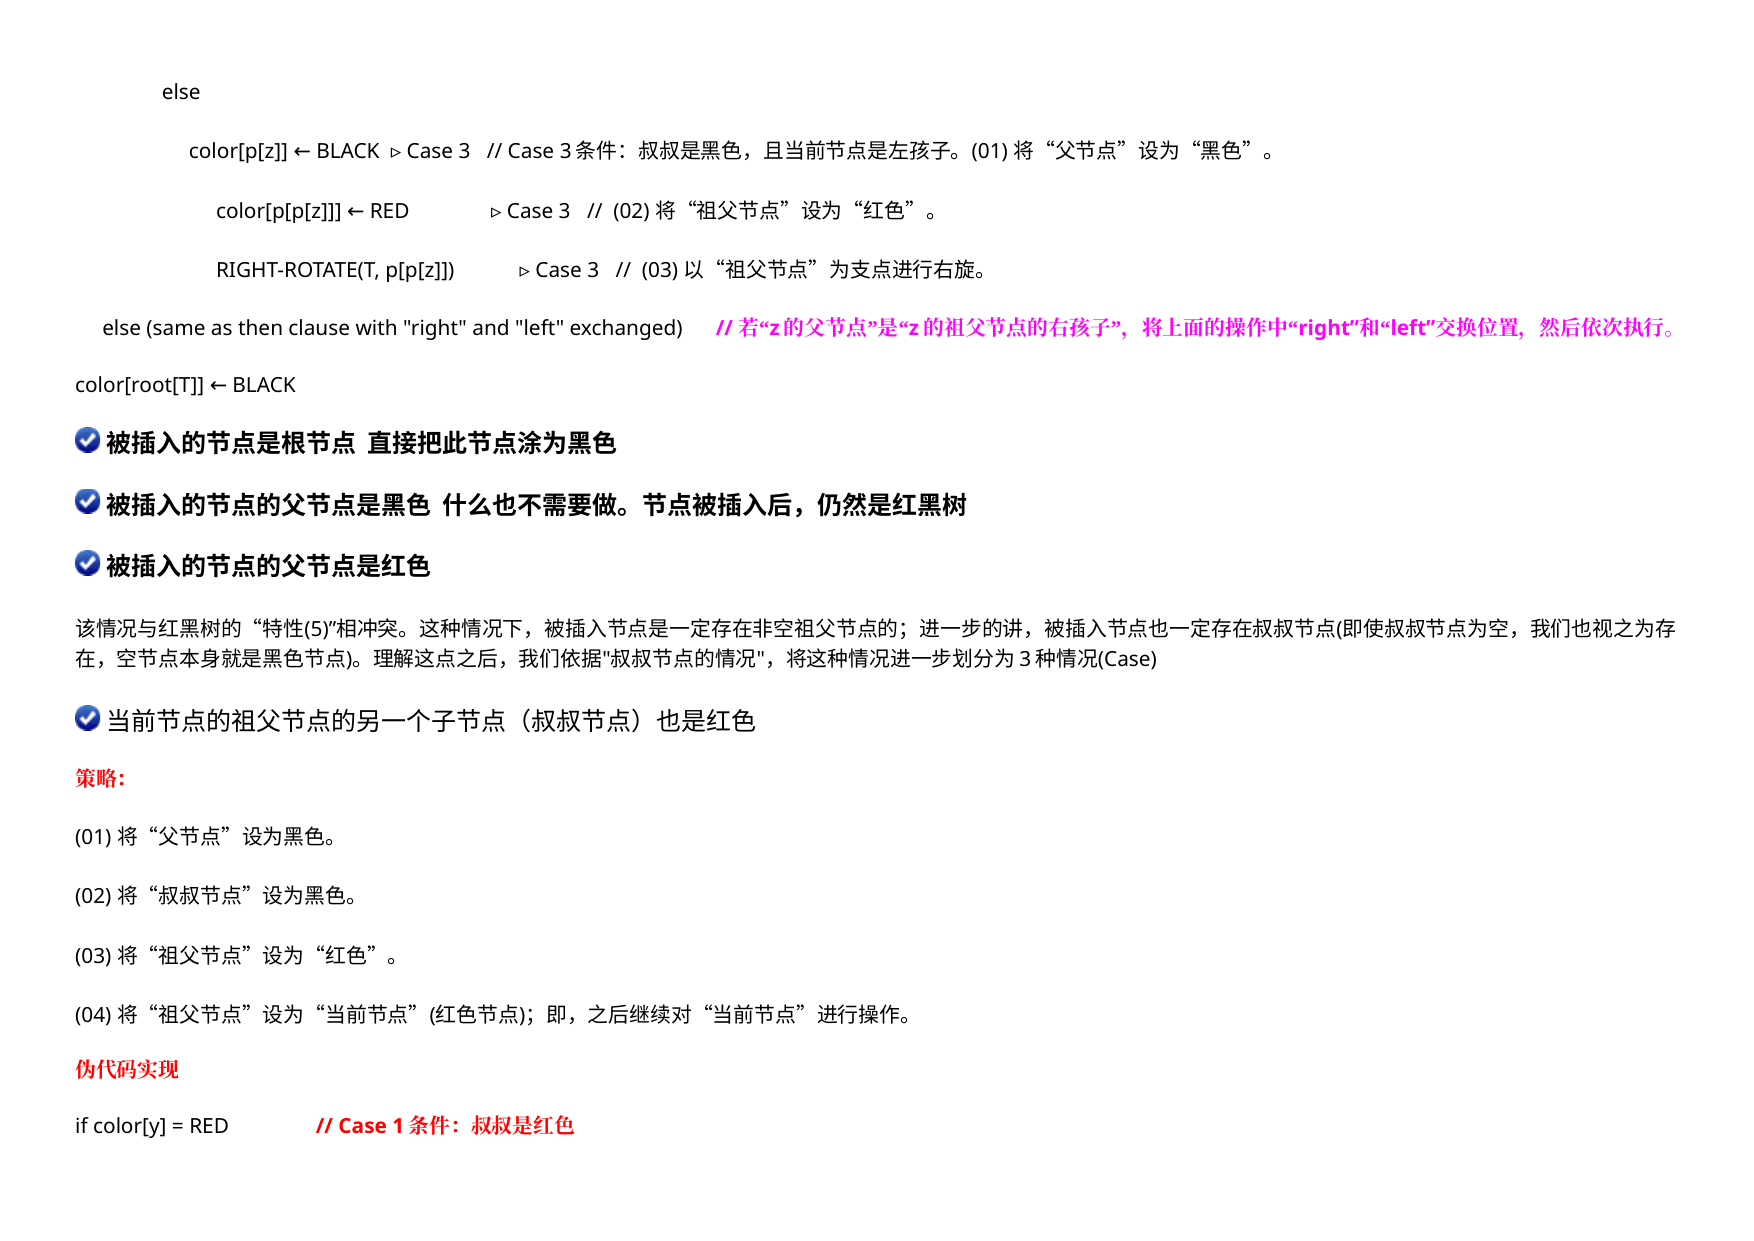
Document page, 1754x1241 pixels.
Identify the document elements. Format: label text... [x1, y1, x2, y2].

text else [75, 77, 1679, 105]
text 该情况与红黑树的“特性(5)”相冲突。这种情况下，被插入节点是一定存在非空祖父节点的；进一步的讲，被插入节点也一定存在叔叔节点(即使叔叔节点为空，我们也视之为存在，空节点本身就是黑色节点)。理解这点之后，我们依据"叔叔节点的情况"，将这种情况进一步划分为3种情况(Case) [75, 612, 1679, 672]
text color[root[T]] ← BLACK [75, 370, 1679, 399]
text (01) 将“父节点”设为黑色。 [75, 820, 1679, 851]
picture [75, 489, 100, 514]
text else (same as then clause with "right" and "left" exchanged) // 若“z的父节点”是“z的祖父节点的右孩子”，将上面的操作中“right”和“left”交换位置，然后依次执行。 [75, 313, 1679, 341]
picture [75, 705, 100, 731]
text color[p[z]] ← BLACK ▹ Case 3 // Case 3条件：叔叔是黑色，且当前节点是左孩子。(01) 将“父节点”设为“黑色”。 [75, 134, 1679, 165]
text (03) 将“祖父节点”设为“红色”。 [75, 939, 1679, 969]
text 当前节点的祖父节点的另一个子节点（叔叔节点）也是红色 [75, 702, 1679, 738]
picture [75, 427, 100, 453]
text 伪代码实现 [75, 1058, 1679, 1082]
text 被插入的节点是根节点 直接把此节点涂为黑色 [75, 424, 1679, 460]
picture [75, 550, 100, 576]
text RIGHT-ROTATE(T, p[p[z]]) ▹ Case 3 // (03) 以“祖父节点”为支点进行右旋。 [75, 253, 1679, 284]
text if color[y] = RED // Case 1条件：叔叔是红色 [75, 1111, 1679, 1140]
text color[p[p[z]]] ← RED ▹ Case 3 // (02) 将“祖父节点”设为“红色”。 [75, 194, 1679, 224]
text 策略： [75, 767, 1679, 791]
text 被插入的节点的父节点是黑色 什么也不需要做。节点被插入后，仍然是红黑树 [75, 485, 1679, 521]
text (04) 将“祖父节点”设为“当前节点”(红色节点)；即，之后继续对“当前节点”进行操作。 [75, 999, 1679, 1029]
text 被插入的节点的父节点是红色 [75, 546, 1679, 583]
text (02) 将“叔叔节点”设为黑色。 [75, 880, 1679, 910]
